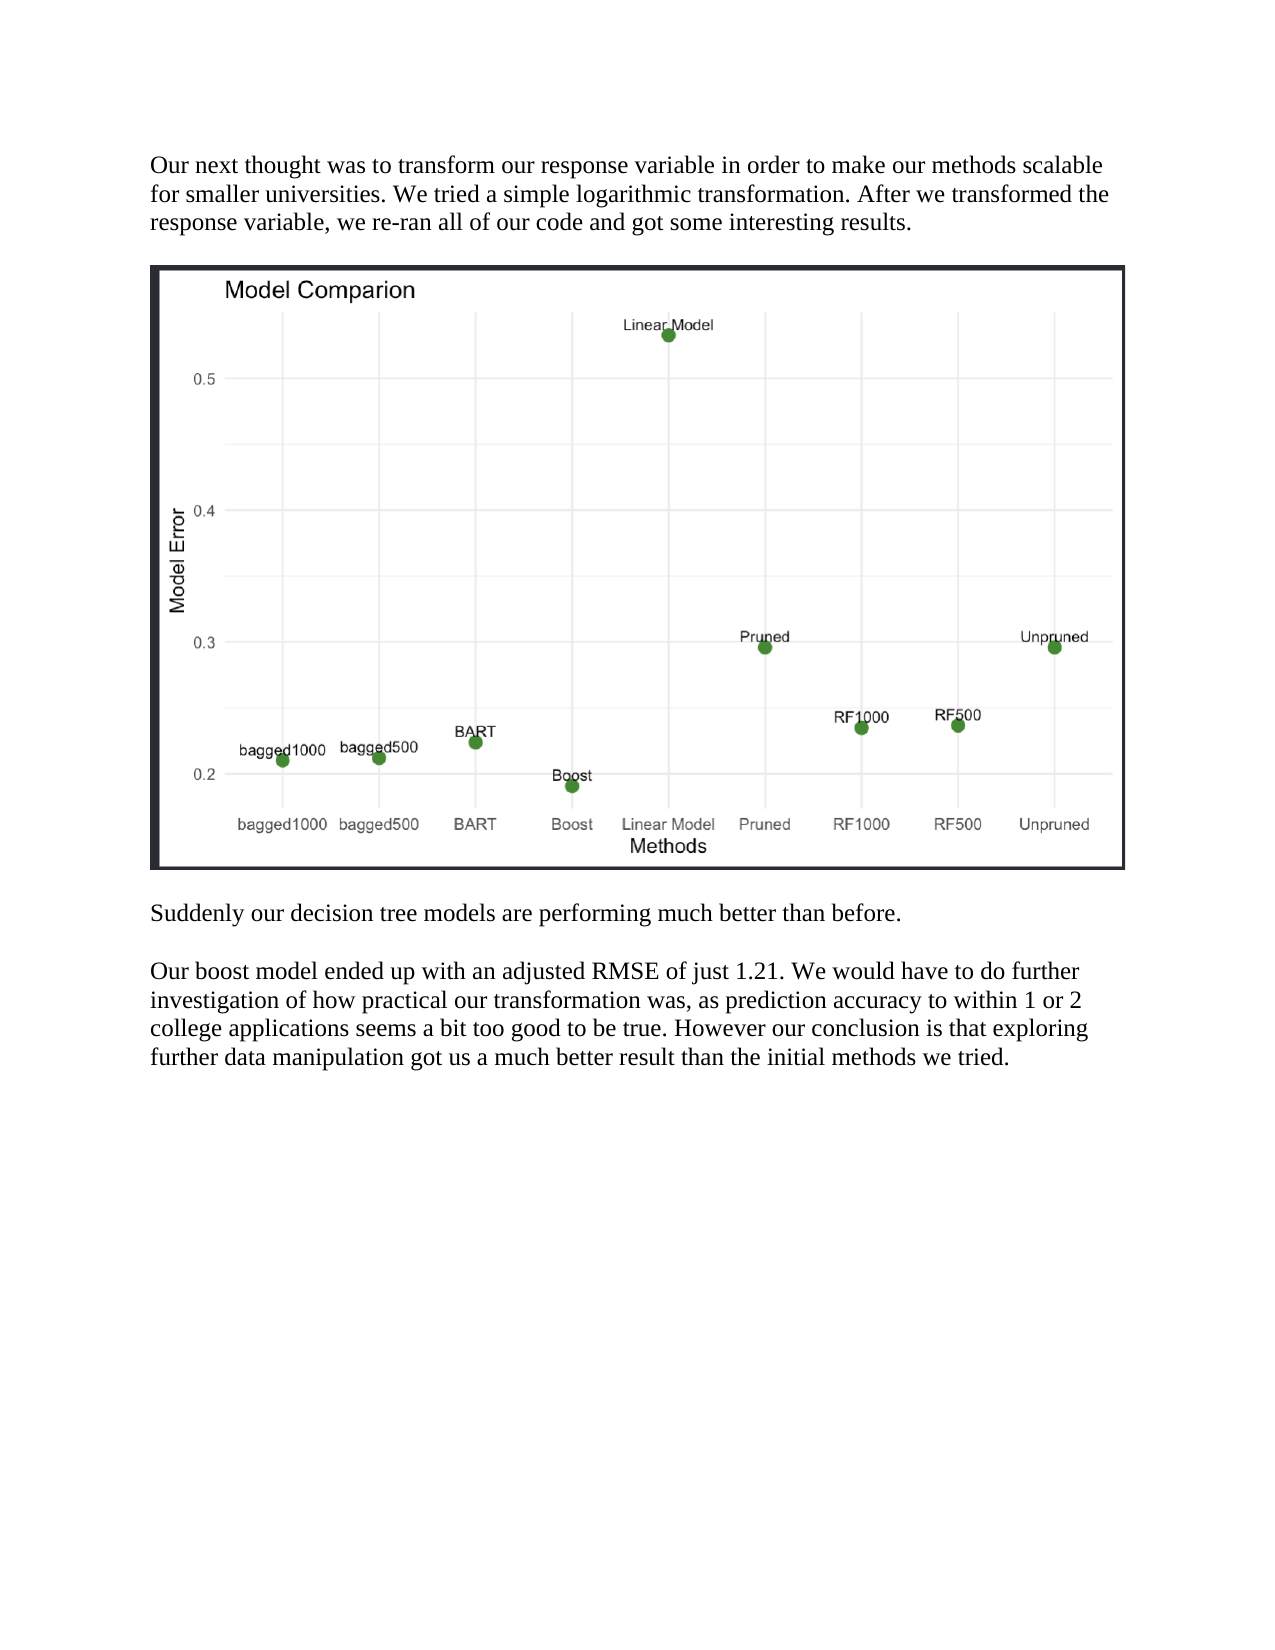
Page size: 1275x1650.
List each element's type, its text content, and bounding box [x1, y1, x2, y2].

text Our next thought was to transform our response variable in order to make our methods scalable for smaller universities. We tried a simple logarithmic transformation. After we transformed the response variable, we re-ran all of our code and got some interesting results. [150, 150, 1125, 236]
text Our boost model ended up with an adjusted RMSE of just 1.21. We would have to do further investigation of how practical our transformation was, as prediction accuracy to within 1 or 2 college applications seems a bit too good to be true. However our conclusion is that exploring further data manipulation got us a much better result than the initial methods we tried. [150, 956, 1125, 1071]
picture [150, 265, 1125, 870]
text Suddenly our decision tree models are performing much better than before. [150, 898, 1125, 927]
